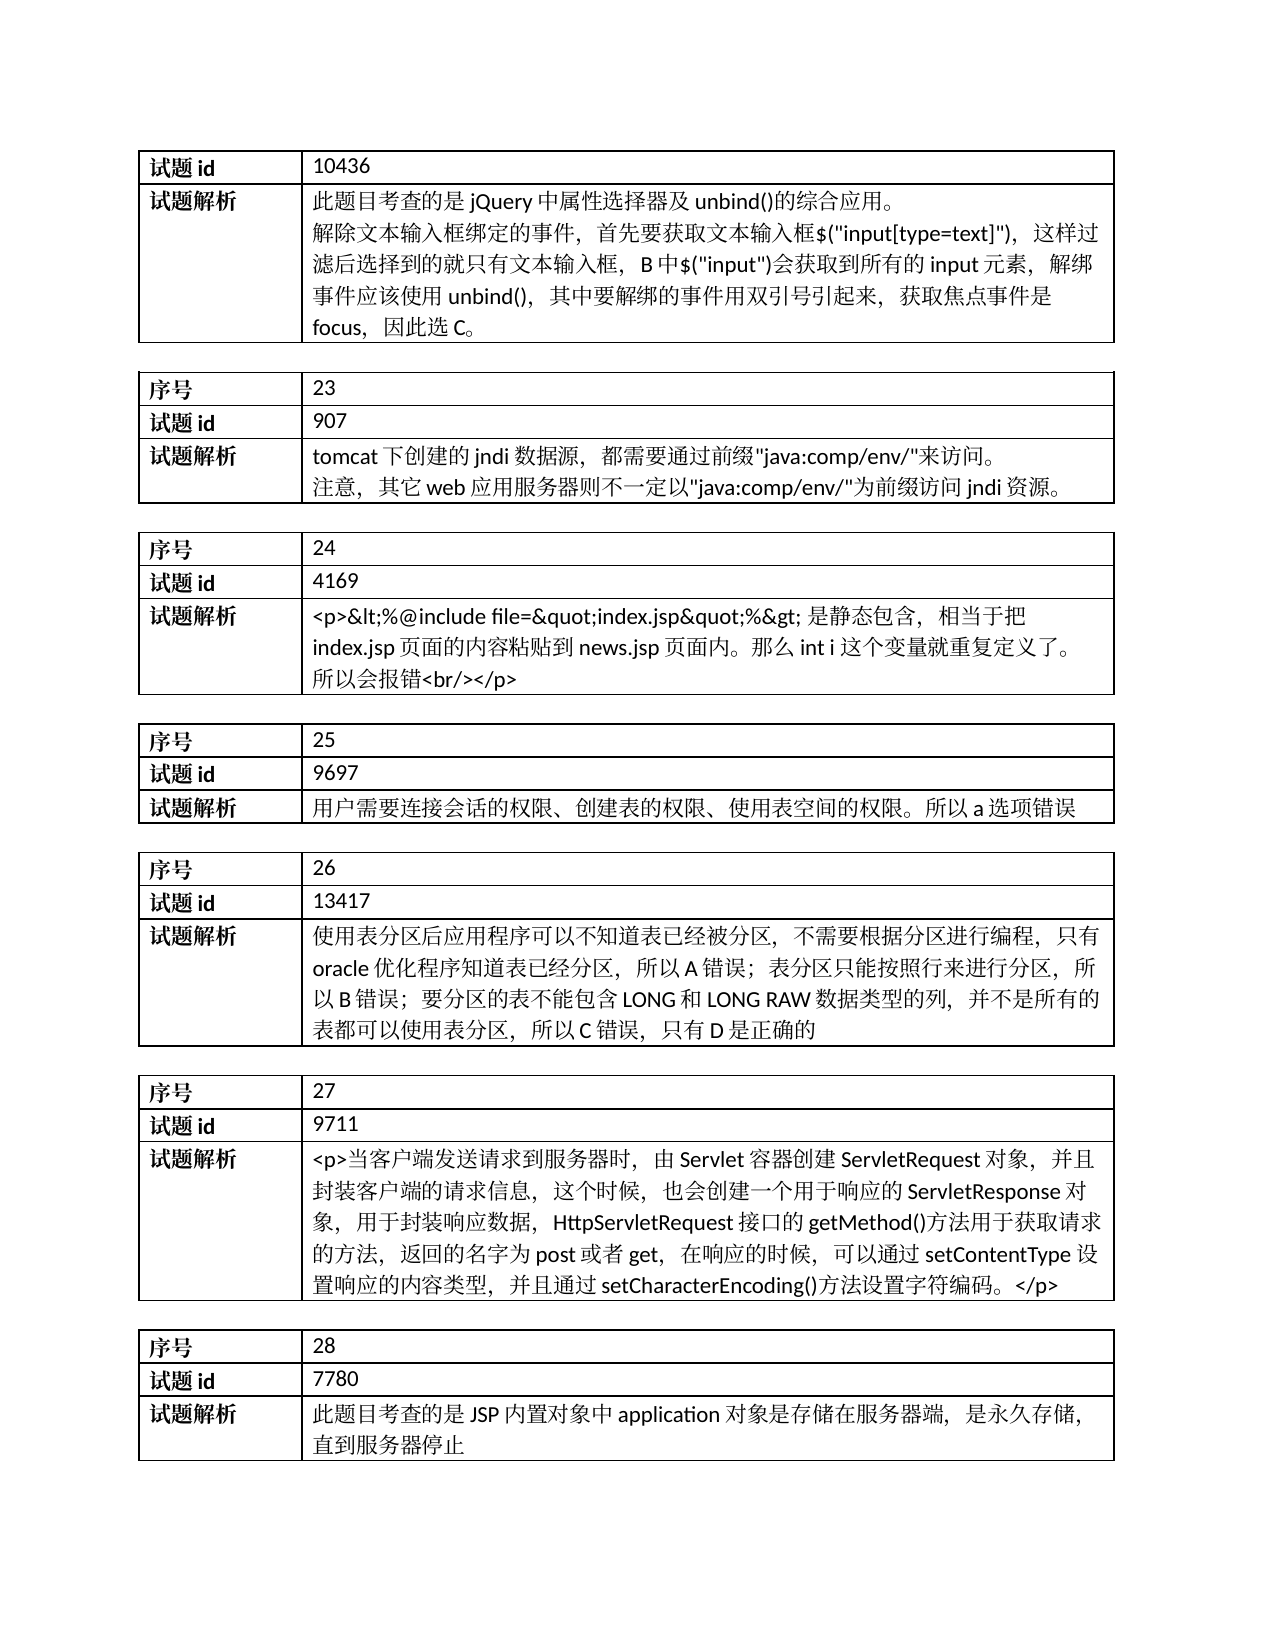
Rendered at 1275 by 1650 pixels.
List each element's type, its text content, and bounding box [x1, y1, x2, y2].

table_cell 试题id [140, 886, 301, 918]
table_cell <p>&lt;%@include file=&quot;index.jsp&quot;%&gt; 是静态包含，相当于把index.jsp页面的内容粘贴到news.jsp页面内。那么int i 这个变量就重复定义了。所以会报错<br/></p> [303, 599, 1113, 693]
table_cell 试题解析 [140, 791, 301, 822]
table_cell 试题解析 [140, 185, 301, 342]
table_header 28 [303, 1331, 1113, 1362]
table_cell 13417 [303, 886, 1113, 918]
table_cell 试题id [140, 1110, 301, 1141]
table_header 24 [303, 533, 1113, 564]
table_cell <p>当客户端发送请求到服务器时，由Servlet容器创建ServletRequest对象，并且封装客户端的请求信息，这个时候，也会创建一个用于响应的ServletResponse对象，用于封装响应数据，HttpServletRequest接口的getMethod()方法用于获取请求的方法，返回的名字为post或者get，在响应的时候，可以通过setContentType设置响应的内容类型，并且通过setCharacterEncoding()方法设置字符编码。</p> [303, 1142, 1113, 1300]
table_header 25 [303, 725, 1113, 756]
table_header 序号 [140, 533, 301, 564]
table_cell 试题解析 [140, 1142, 301, 1300]
table_cell 907 [303, 406, 1113, 437]
table_cell 试题id [140, 758, 301, 789]
table_cell 试题id [140, 1364, 301, 1395]
table_header 序号 [140, 373, 301, 404]
table_cell 4169 [303, 566, 1113, 598]
table_cell 7780 [303, 1364, 1113, 1395]
table_cell 此题目考查的是JSP内置对象中application对象是存储在服务器端，是永久存储，直到服务器停止 [303, 1397, 1113, 1460]
table_cell 使用表分区后应用程序可以不知道表已经被分区，不需要根据分区进行编程，只有oracle优化程序知道表已经分区，所以A错误；表分区只能按照行来进行分区，所以B错误；要分区的表不能包含LONG和LONG RAW数据类型的列，并不是所有的表都可以使用表分区，所以C错误，只有D是正确的 [303, 920, 1113, 1045]
table_cell 试题id [140, 152, 301, 183]
table_cell 试题id [140, 406, 301, 437]
table_header 序号 [140, 725, 301, 756]
table_header 序号 [140, 1076, 301, 1108]
table_cell 9697 [303, 758, 1113, 789]
table_cell 试题解析 [140, 920, 301, 1045]
table_header 序号 [140, 1331, 301, 1362]
table_header 23 [303, 373, 1113, 404]
table_cell 试题解析 [140, 1397, 301, 1460]
table_cell 9711 [303, 1110, 1113, 1141]
table_cell 试题解析 [140, 599, 301, 693]
table_cell 试题id [140, 566, 301, 598]
table_cell 试题解析 [140, 439, 301, 502]
table_cell tomcat下创建的jndi数据源，都需要通过前缀"java:comp/env/"来访问。 注意，其它web应用服务器则不一定以"java:comp/env/"为前缀访问jndi资源。 [303, 439, 1113, 502]
table_cell 用户需要连接会话的权限、创建表的权限、使用表空间的权限。所以a选项错误 [303, 791, 1113, 822]
table_cell 此题目考查的是jQuery中属性选择器及unbind()的综合应用。 解除文本输入框绑定的事件，首先要获取文本输入框$("input[type=text]")，这样过滤后选择到的就只有文本输入框，B中$("input")会获取到所有的input元素，解绑事件应该使用unbind()，其中要解绑的事件用双引号引起来，获取焦点事件是focus，因此选C。 [303, 185, 1113, 342]
table_cell 10436 [303, 152, 1113, 183]
table_header 26 [303, 853, 1113, 885]
table_header 序号 [140, 853, 301, 885]
table_header 27 [303, 1076, 1113, 1108]
